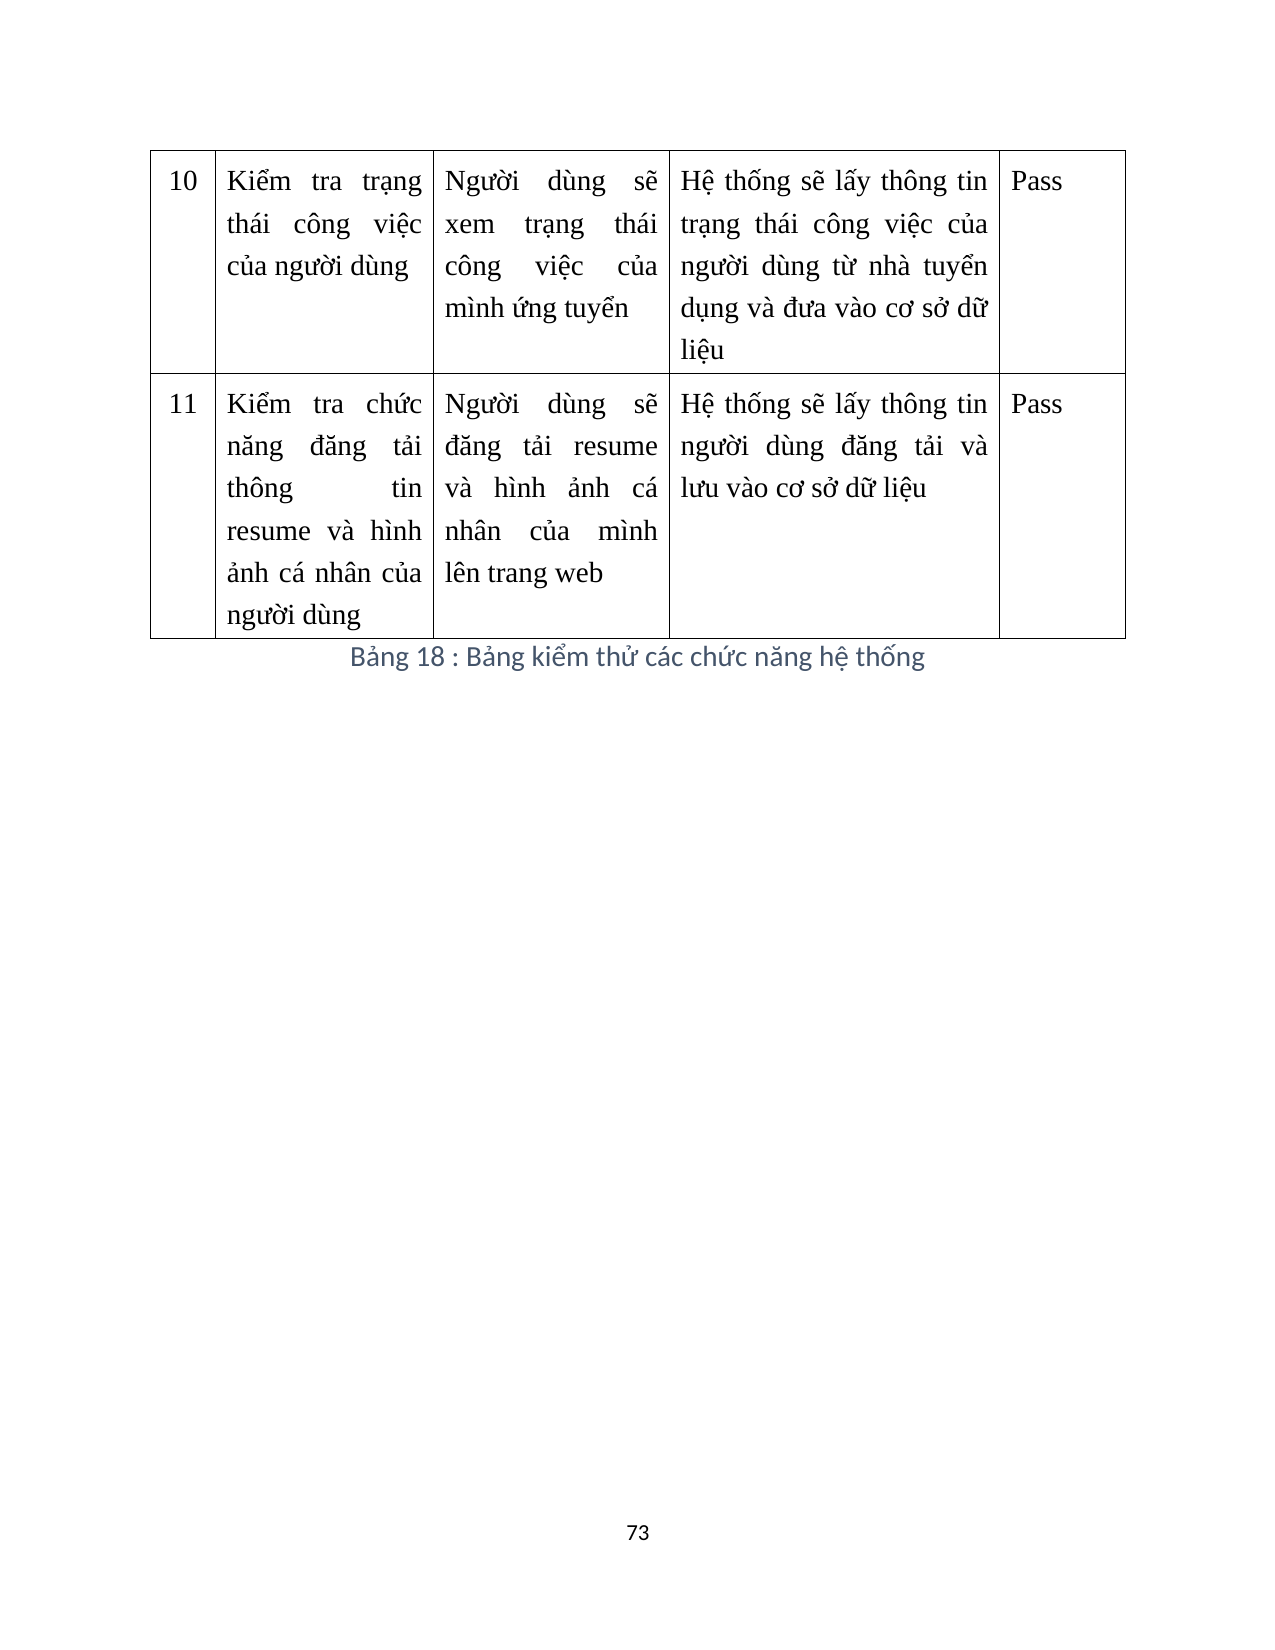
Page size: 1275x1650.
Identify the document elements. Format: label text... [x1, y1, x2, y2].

table_cell Hệ thống sẽ lấy thông tin trạng thái công việc của người dùng từ nhà tuyển dụng và đưa vào cơ sở dữ liệu [670, 151, 999, 373]
table_cell Kiểm tra trạng thái công việc của người dùng [216, 151, 433, 373]
text Bảng 18 : Bảng kiểm thử các chức năng hệ thống [150, 639, 1125, 674]
table_cell Người dùng sẽ đăng tải resume và hình ảnh cá nhân của mình lên trang web [434, 374, 669, 637]
table_cell Pass [1000, 374, 1125, 637]
table_cell Hệ thống sẽ lấy thông tin người dùng đăng tải và lưu vào cơ sở dữ liệu [670, 374, 999, 637]
table_cell Pass [1000, 151, 1125, 373]
table_cell Kiểm tra chức năng đăng tải thông tin resume và hình ảnh cá nhân của người dùng [216, 374, 433, 637]
table_cell 11 [151, 374, 215, 637]
table_cell Người dùng sẽ xem trạng thái công việc của mình ứng tuyển [434, 151, 669, 373]
table_cell 10 [151, 151, 215, 373]
